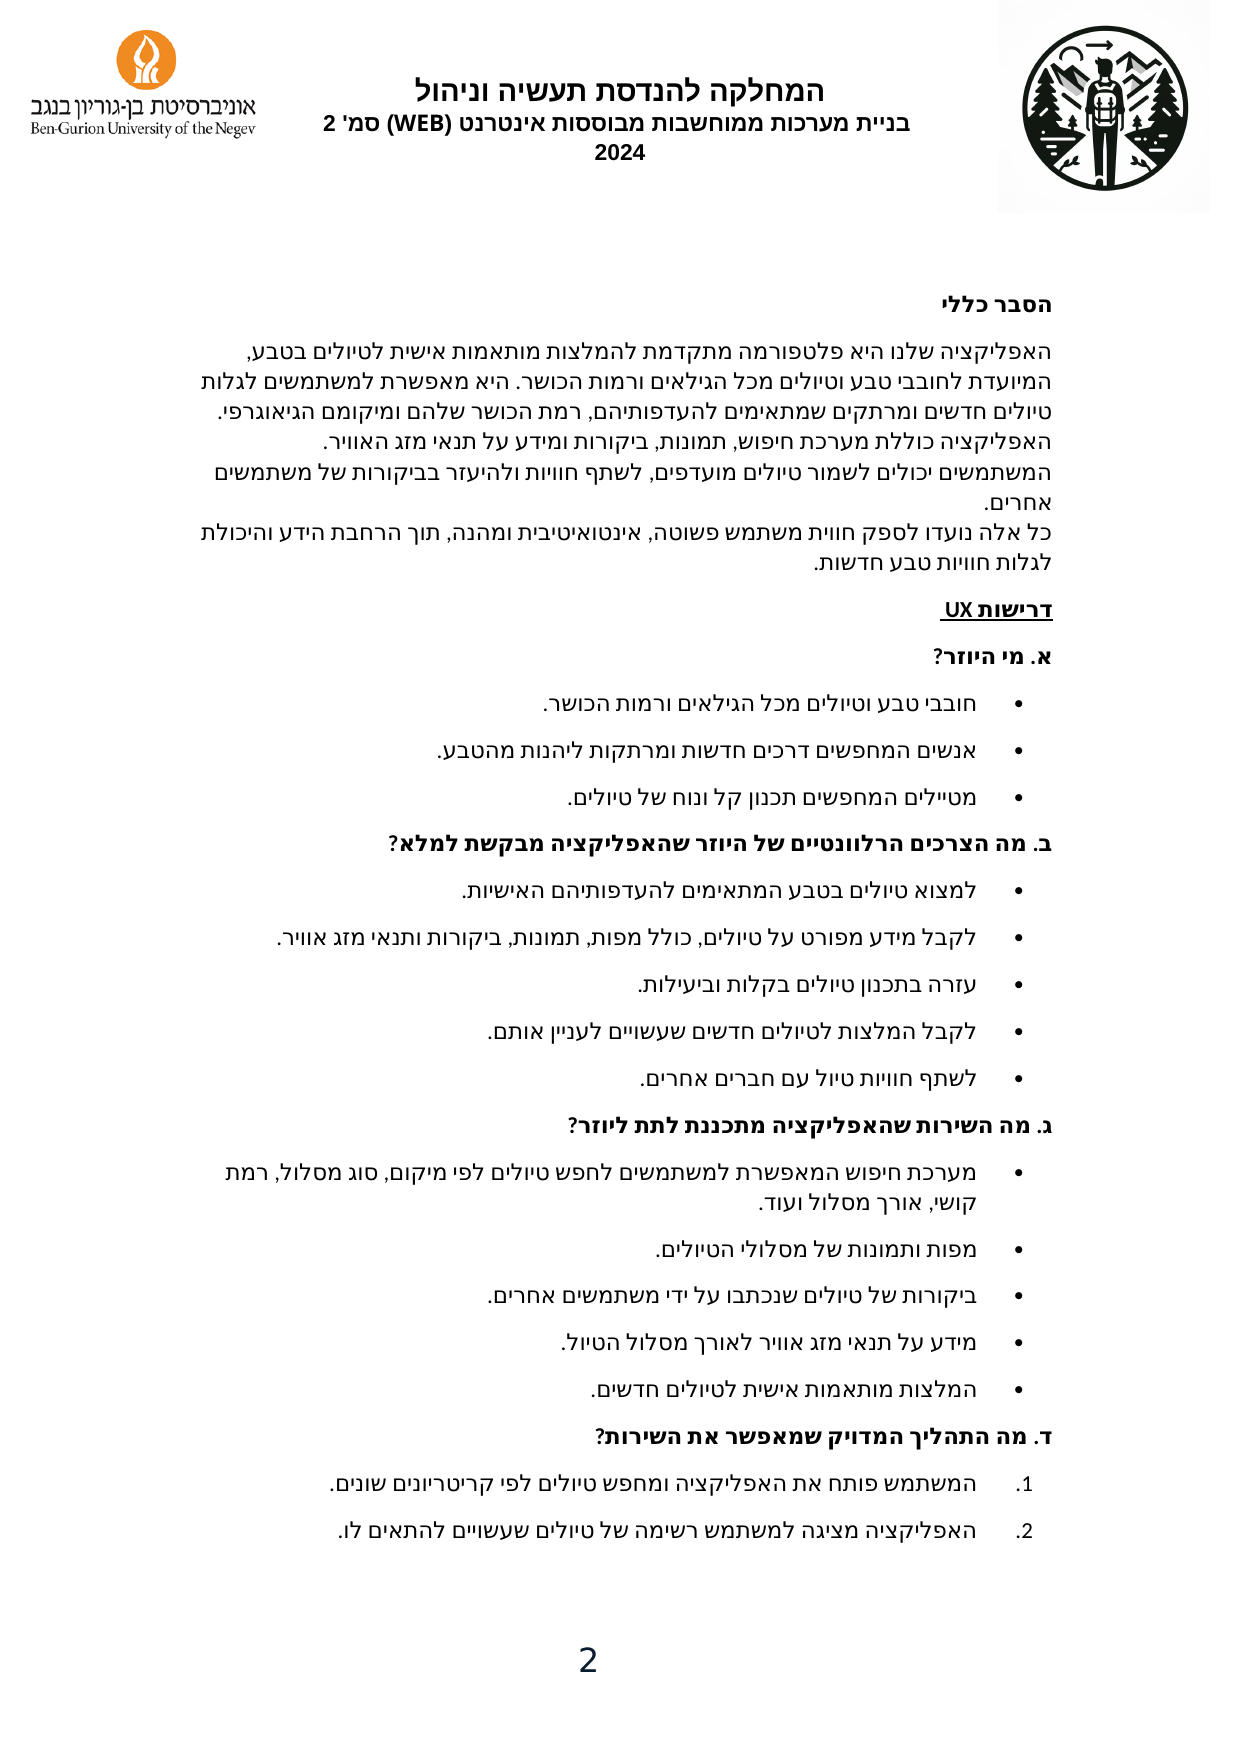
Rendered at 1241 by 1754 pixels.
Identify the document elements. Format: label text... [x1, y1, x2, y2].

list לקבל מידע מפורט על טיולים, כולל מפות, תמונות, ביקורות ותנאי מזג אוויר. [187, 923, 1015, 951]
list חובבי טבע וטיולים מכל הגילאים ורמות הכושר. [187, 689, 1015, 717]
list מטיילים המחפשים תכנון קל ונוח של טיולים. [187, 783, 1015, 811]
picture [21, 25, 259, 141]
list ביקורות של טיולים שנכתבו על ידי משתמשים אחרים. [187, 1282, 1015, 1309]
list עזרה בתכנון טיולים בקלות וביעילות. [187, 970, 1015, 998]
list לשתף חוויות טיול עם חברים אחרים. [187, 1064, 1015, 1092]
list המלצות מותאמות אישית לטיולים חדשים. [187, 1375, 1015, 1403]
list האפליקציה מציגה למשתמש רשימה של טיולים שעשויים להתאים לו. [187, 1516, 1015, 1544]
picture [997, 0, 1210, 213]
text הסבר כללי [187, 290, 1053, 318]
list למצוא טיולים בטבע המתאימים להעדפותיהם האישיות. [187, 876, 1015, 904]
text ד. מה התהליך המדויק שמאפשר את השירות? [187, 1422, 1053, 1450]
list אנשים המחפשים דרכים חדשות ומרתקות ליהנות מהטבע. [187, 736, 1015, 764]
list המשתמש פותח את האפליקציה ומחפש טיולים לפי קריטריונים שונים. [187, 1469, 1015, 1497]
text האפליקציה שלנו היא פלטפורמה מתקדמת להמלצות מותאמות אישית לטיולים בטבע, המיועדת לחובבי טבע וטיולים מכל הגילאים ורמות הכושר. היא מאפשרת למשתמשים לגלות טיולים חדשים ומרתקים שמתאימים להעדפותיהם, רמת הכושר שלהם ומיקומם הגיאוגרפי. האפליקציה כוללת מערכת חיפוש, תמונות, ביקורות ומידע על תנאי מזג האוויר. המשתמשים יכולים לשמור טיולים מועדפים, לשתף חוויות ולהיעזר בביקורות של משתמשים אחרים. כל אלה נועדו לספק חווית משתמש פשוטה, אינטואיטיבית ומהנה, תוך הרחבת הידע והיכולת לגלות חוויות טבע חדשות. [187, 337, 1053, 576]
list מפות ותמונות של מסלולי הטיולים. [187, 1235, 1015, 1263]
text ג. מה השירות שהאפליקציה מתכננת לתת ליוזר? [187, 1111, 1053, 1139]
text א. מי היוזר? [187, 642, 1053, 670]
list לקבל המלצות לטיולים חדשים שעשויים לעניין אותם. [187, 1017, 1015, 1045]
text דרישות UX [187, 595, 1053, 623]
list מערכת חיפוש המאפשרת למשתמשים לחפש טיולים לפי מיקום, סוג מסלול, רמת קושי, אורך מסלול ועוד. [187, 1158, 1015, 1216]
list מידע על תנאי מזג אוויר לאורך מסלול הטיול. [187, 1328, 1015, 1356]
text ב. מה הצרכים הרלוונטיים של היוזר שהאפליקציה מבקשת למלא? [187, 829, 1053, 857]
